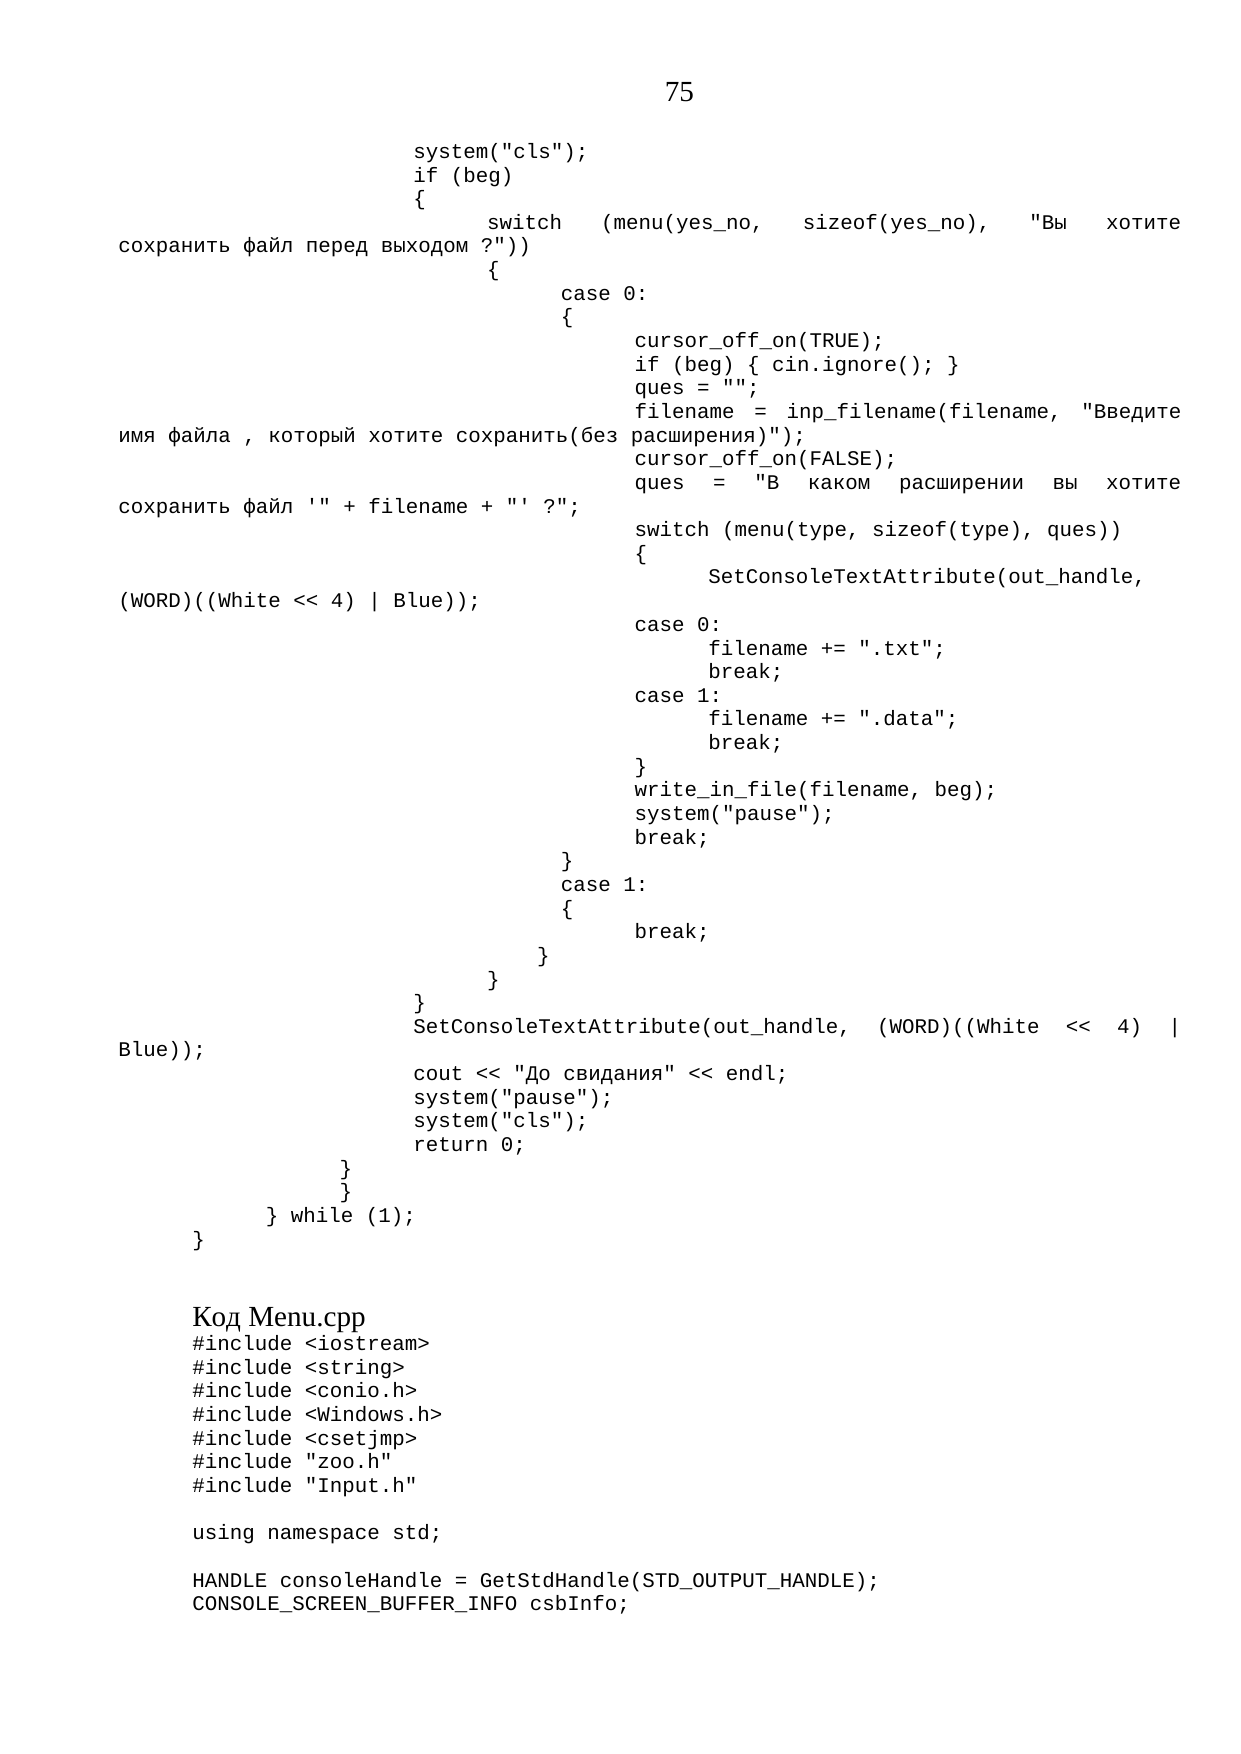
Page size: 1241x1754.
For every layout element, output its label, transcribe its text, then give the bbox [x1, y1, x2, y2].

text system("cls"); [118, 141, 1181, 164]
text #include <csetjmp> [118, 1428, 1181, 1451]
text break; [118, 661, 1181, 685]
text filename = inp_filename(filename, "Введите имя файла , который хотите сохранить(без расширения)"); [118, 401, 1181, 448]
text if (beg) [118, 164, 1181, 188]
text } [118, 1158, 1181, 1181]
text switch (menu(yes_no, sizeof(yes_no), "Вы хотите сохранить файл перед выходом ?")) [118, 212, 1181, 259]
text cursor_off_on(TRUE); [118, 330, 1181, 354]
text #include <iostream> [118, 1333, 1181, 1357]
text system("cls"); [118, 1110, 1181, 1134]
text } [118, 945, 1181, 968]
text { [118, 188, 1181, 212]
text #include <conio.h> [118, 1380, 1181, 1404]
text system("pause"); [118, 803, 1181, 827]
text HANDLE consoleHandle = GetStdHandle(STD_OUTPUT_HANDLE); [118, 1569, 1181, 1593]
text } [118, 968, 1181, 992]
text if (beg) { cin.ignore(); } [118, 354, 1181, 377]
text { [118, 259, 1181, 283]
text break; [118, 827, 1181, 850]
text filename += ".txt"; [118, 637, 1181, 661]
text Код Menu.cpp [118, 1299, 1181, 1333]
text case 0: [118, 614, 1181, 637]
text } [118, 756, 1181, 779]
text switch (menu(type, sizeof(type), ques)) [118, 519, 1181, 543]
text { [118, 306, 1181, 330]
text { [118, 898, 1181, 921]
text { [118, 543, 1181, 567]
text break; [118, 921, 1181, 945]
text case 1: [118, 685, 1181, 708]
text SetConsoleTextAttribute(out_handle, (WORD)((White << 4) | Blue)); [118, 1016, 1181, 1063]
text cout << "До свидания" << endl; [118, 1063, 1181, 1087]
text } [118, 850, 1181, 874]
text using namespace std; [118, 1522, 1181, 1546]
text system("pause"); [118, 1087, 1181, 1110]
text return 0; [118, 1134, 1181, 1158]
text case 0: [118, 283, 1181, 306]
text SetConsoleTextAttribute(out_handle, (WORD)((White << 4) | Blue)); [118, 567, 1181, 614]
text filename += ".data"; [118, 708, 1181, 732]
text case 1: [118, 874, 1181, 898]
text } [118, 1181, 1181, 1205]
text #include "Input.h" [118, 1475, 1181, 1499]
text } while (1); [118, 1205, 1181, 1229]
text ques = ""; [118, 377, 1181, 401]
text CONSOLE_SCREEN_BUFFER_INFO csbInfo; [118, 1593, 1181, 1617]
text } [118, 1229, 1181, 1252]
text ques = "В каком расширении вы хотите сохранить файл '" + filename + "' ?"; [118, 472, 1181, 519]
text #include <string> [118, 1357, 1181, 1380]
text cursor_off_on(FALSE); [118, 448, 1181, 472]
text #include "zoo.h" [118, 1451, 1181, 1475]
text } [118, 992, 1181, 1016]
text write_in_file(filename, beg); [118, 779, 1181, 803]
text break; [118, 732, 1181, 756]
text #include <Windows.h> [118, 1404, 1181, 1428]
